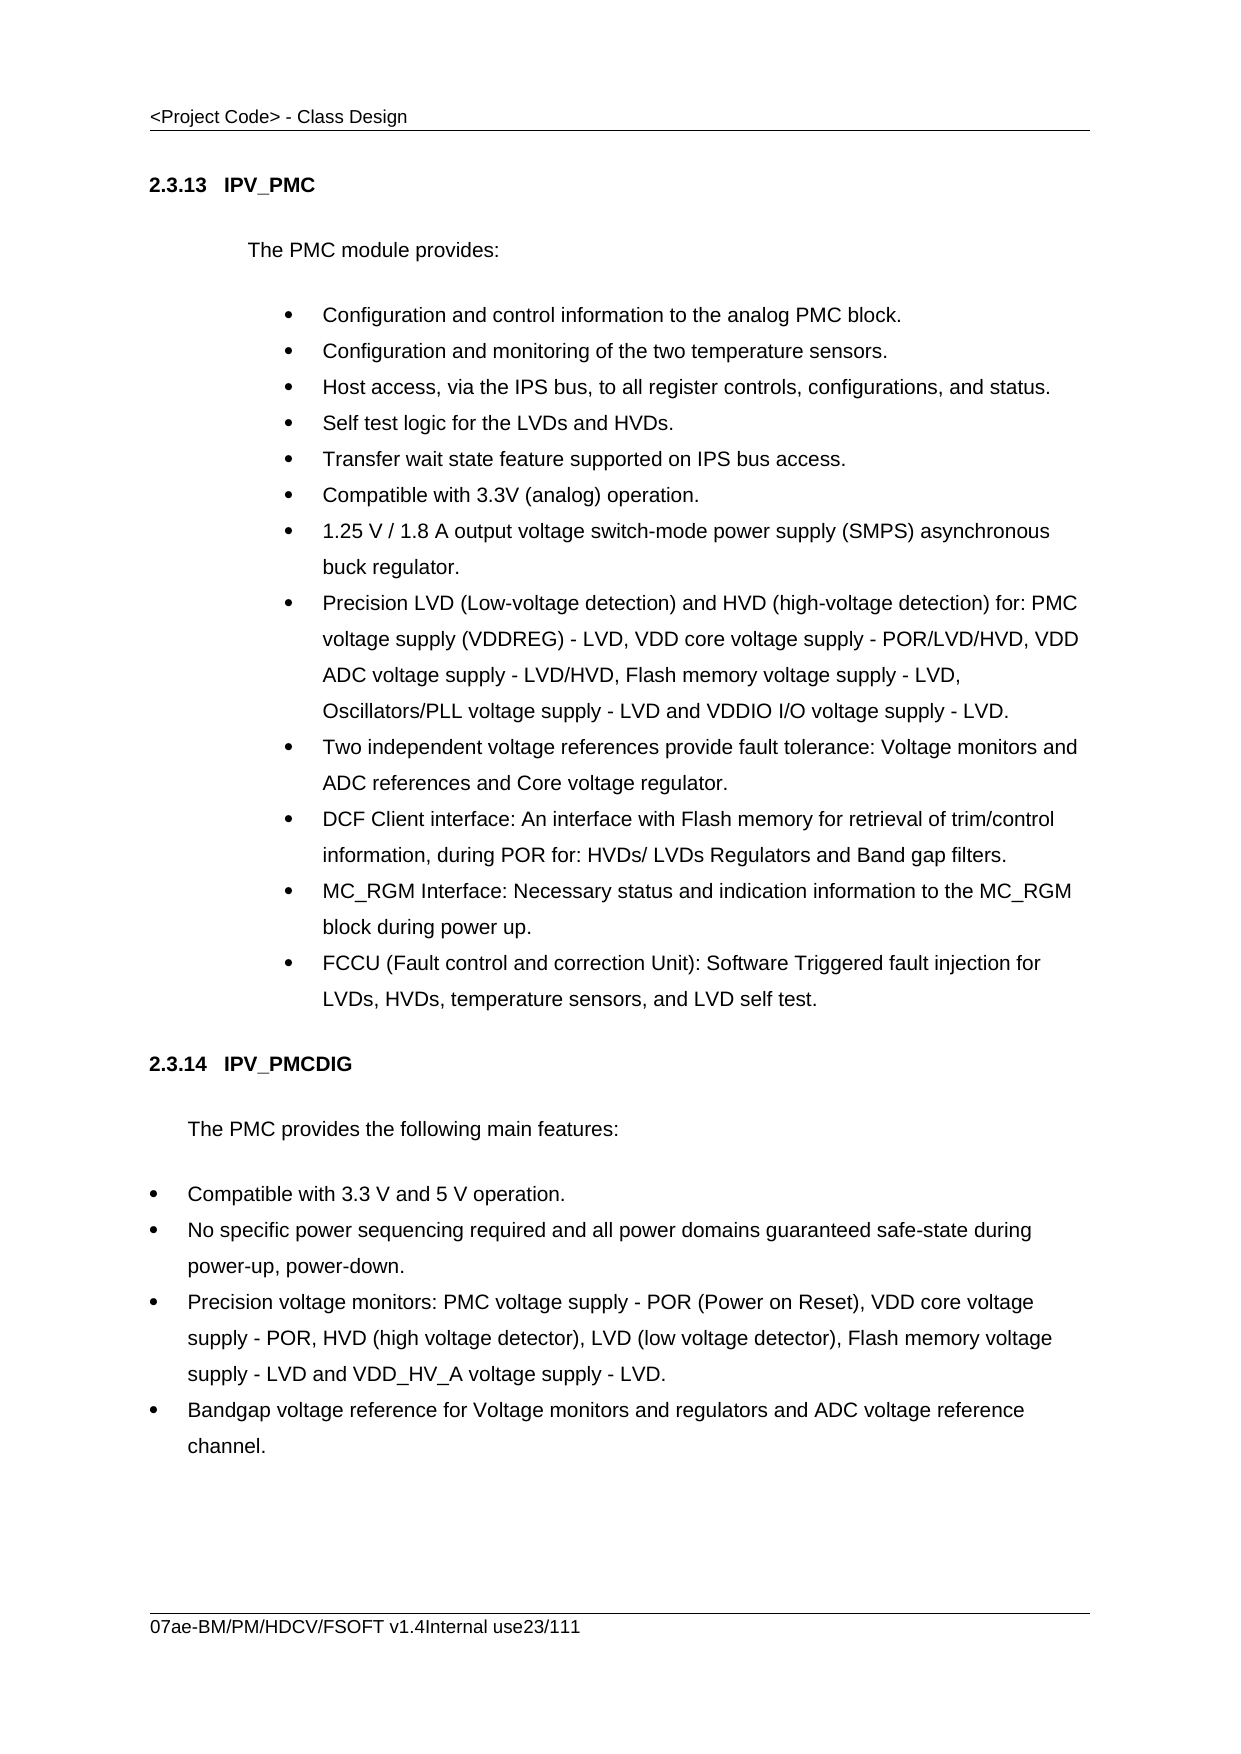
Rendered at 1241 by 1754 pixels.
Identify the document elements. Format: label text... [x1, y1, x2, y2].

list DCF Client interface: An interface with Flash memory for retrieval of trim/control information, during POR for: HVDs/ LVDs Regulators and Band gap filters. [285, 807, 1090, 867]
list MC_RGM Interface: Necessary status and indication information to the MC_RGM block during power up. [285, 879, 1090, 939]
list Compatible with 3.3V (analog) operation. [285, 483, 1090, 507]
text The PMC module provides: [247, 237, 1090, 261]
list FCCU (Fault control and correction Unit): Software Triggered fault injection for LVDs, HVDs, temperature sensors, and LVD self test. [285, 951, 1090, 1011]
list Precision voltage monitors: PMC voltage supply - POR (Power on Reset), VDD core voltage supply - POR, HVD (high voltage detector), LVD (low voltage detector), Flash memory voltage supply - LVD and VDD_HV_A voltage supply - LVD. [150, 1290, 1090, 1386]
list No specific power sequencing required and all power domains guaranteed safe-state during power-up, power-down. [150, 1218, 1090, 1278]
list Transfer wait state feature supported on IPS bus access. [285, 447, 1090, 471]
list Configuration and control information to the analog PMC block. [285, 303, 1090, 327]
list Two independent voltage references provide fault tolerance: Voltage monitors and ADC references and Core voltage regulator. [285, 735, 1090, 795]
list Self test logic for the LVDs and HVDs. [285, 411, 1090, 435]
subtitle IPV_PMCDIG [149, 1052, 1090, 1076]
list Host access, via the IPS bus, to all register controls, configurations, and status. [285, 375, 1090, 399]
list Bandgap voltage reference for Voltage monitors and regulators and ADC voltage reference channel. [150, 1398, 1090, 1458]
list Configuration and monitoring of the two temperature sensors. [285, 339, 1090, 363]
list 1.25 V / 1.8 A output voltage switch-mode power supply (SMPS) asynchronous buck regulator. [285, 519, 1090, 579]
subtitle IPV_PMC [149, 172, 1090, 196]
list Compatible with 3.3 V and 5 V operation. [150, 1182, 1090, 1206]
list Precision LVD (Low-voltage detection) and HVD (high-voltage detection) for: PMC voltage supply (VDDREG) - LVD, VDD core voltage supply - POR/LVD/HVD, VDD ADC voltage supply - LVD/HVD, Flash memory voltage supply - LVD, Oscillators/PLL voltage supply - LVD and VDDIO I/O voltage supply - LVD. [285, 591, 1090, 723]
text The PMC provides the following main features: [150, 1117, 1090, 1141]
